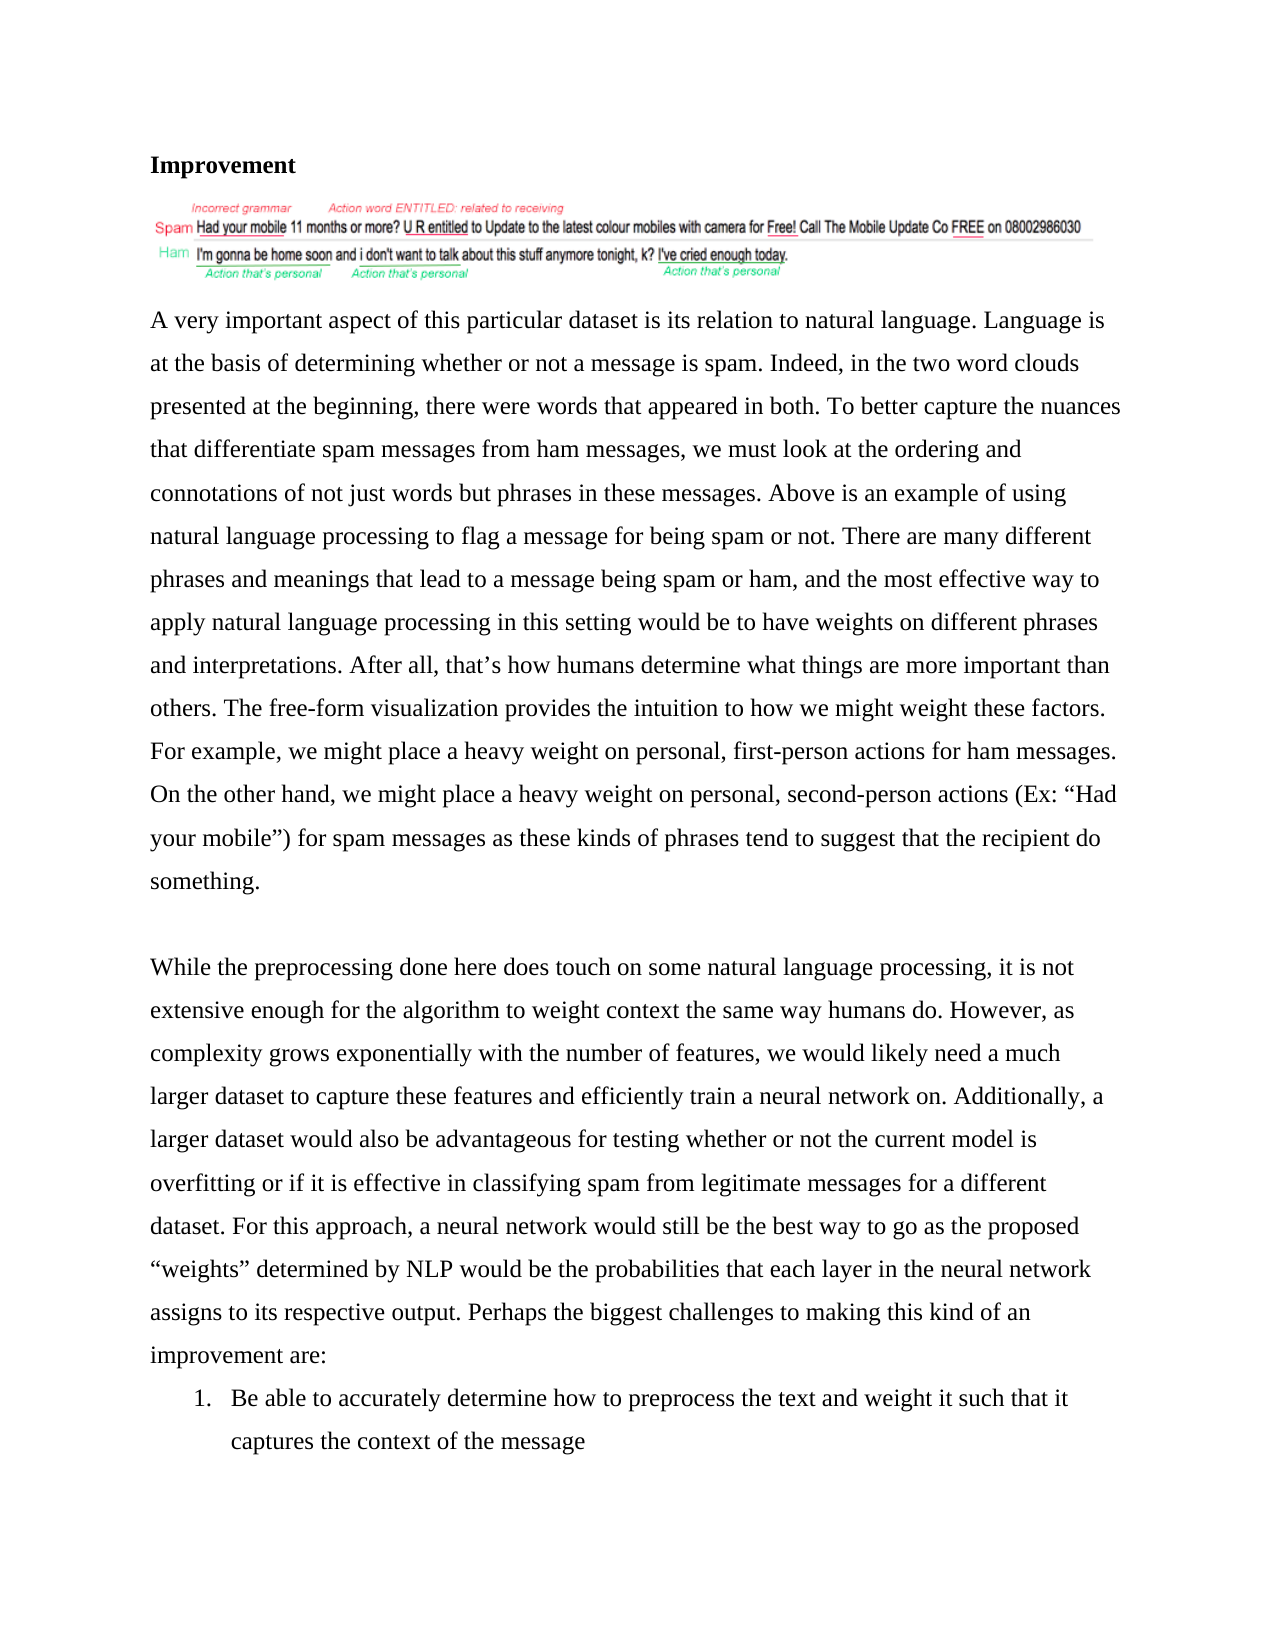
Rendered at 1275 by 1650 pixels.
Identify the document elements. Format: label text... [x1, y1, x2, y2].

picture [150, 193, 1125, 290]
text While the preprocessing done here does touch on some natural language processing, it is not extensive enough for the algorithm to weight context the same way humans do. However, as complexity grows exponentially with the number of features, we would likely need a much larger dataset to capture these features and efficiently train a neural network on. Additionally, a larger dataset would also be advantageous for testing whether or not the current model is overfitting or if it is effective in classifying spam from legitimate messages for a different dataset. For this approach, a neural network would still be the best way to go as the proposed “weights” determined by NLP would be the probabilities that each layer in the neural network assigns to its respective output. Perhaps the biggest challenges to making this kind of an improvement are: [150, 952, 1125, 1369]
text Improvement [150, 150, 1125, 179]
text A very important aspect of this particular dataset is its relation to natural language. Language is at the basis of determining whether or not a message is spam. Indeed, in the two word clouds presented at the beginning, there were words that appeared in both. To better capture the nuances that differentiate spam messages from ham messages, we must look at the ordering and connotations of not just words but phrases in these messages. Above is an example of using natural language processing to flag a message for being spam or not. There are many different phrases and meanings that lead to a message being spam or ham, and the most effective way to apply natural language processing in this setting would be to have weights on different phrases and interpretations. After all, that’s how humans determine what things are more important than others. The free-form visualization provides the intuition to how we might weight these factors. For example, we might place a heavy weight on personal, first-person actions for ham messages. On the other hand, we might place a heavy weight on personal, second-person actions (Ex: “Had your mobile”) for spam messages as these kinds of phrases tend to suggest that the recipient do something. [150, 305, 1125, 894]
list Be able to accurately determine how to preprocess the text and weight it such that it captures the context of the message [193, 1383, 1125, 1455]
